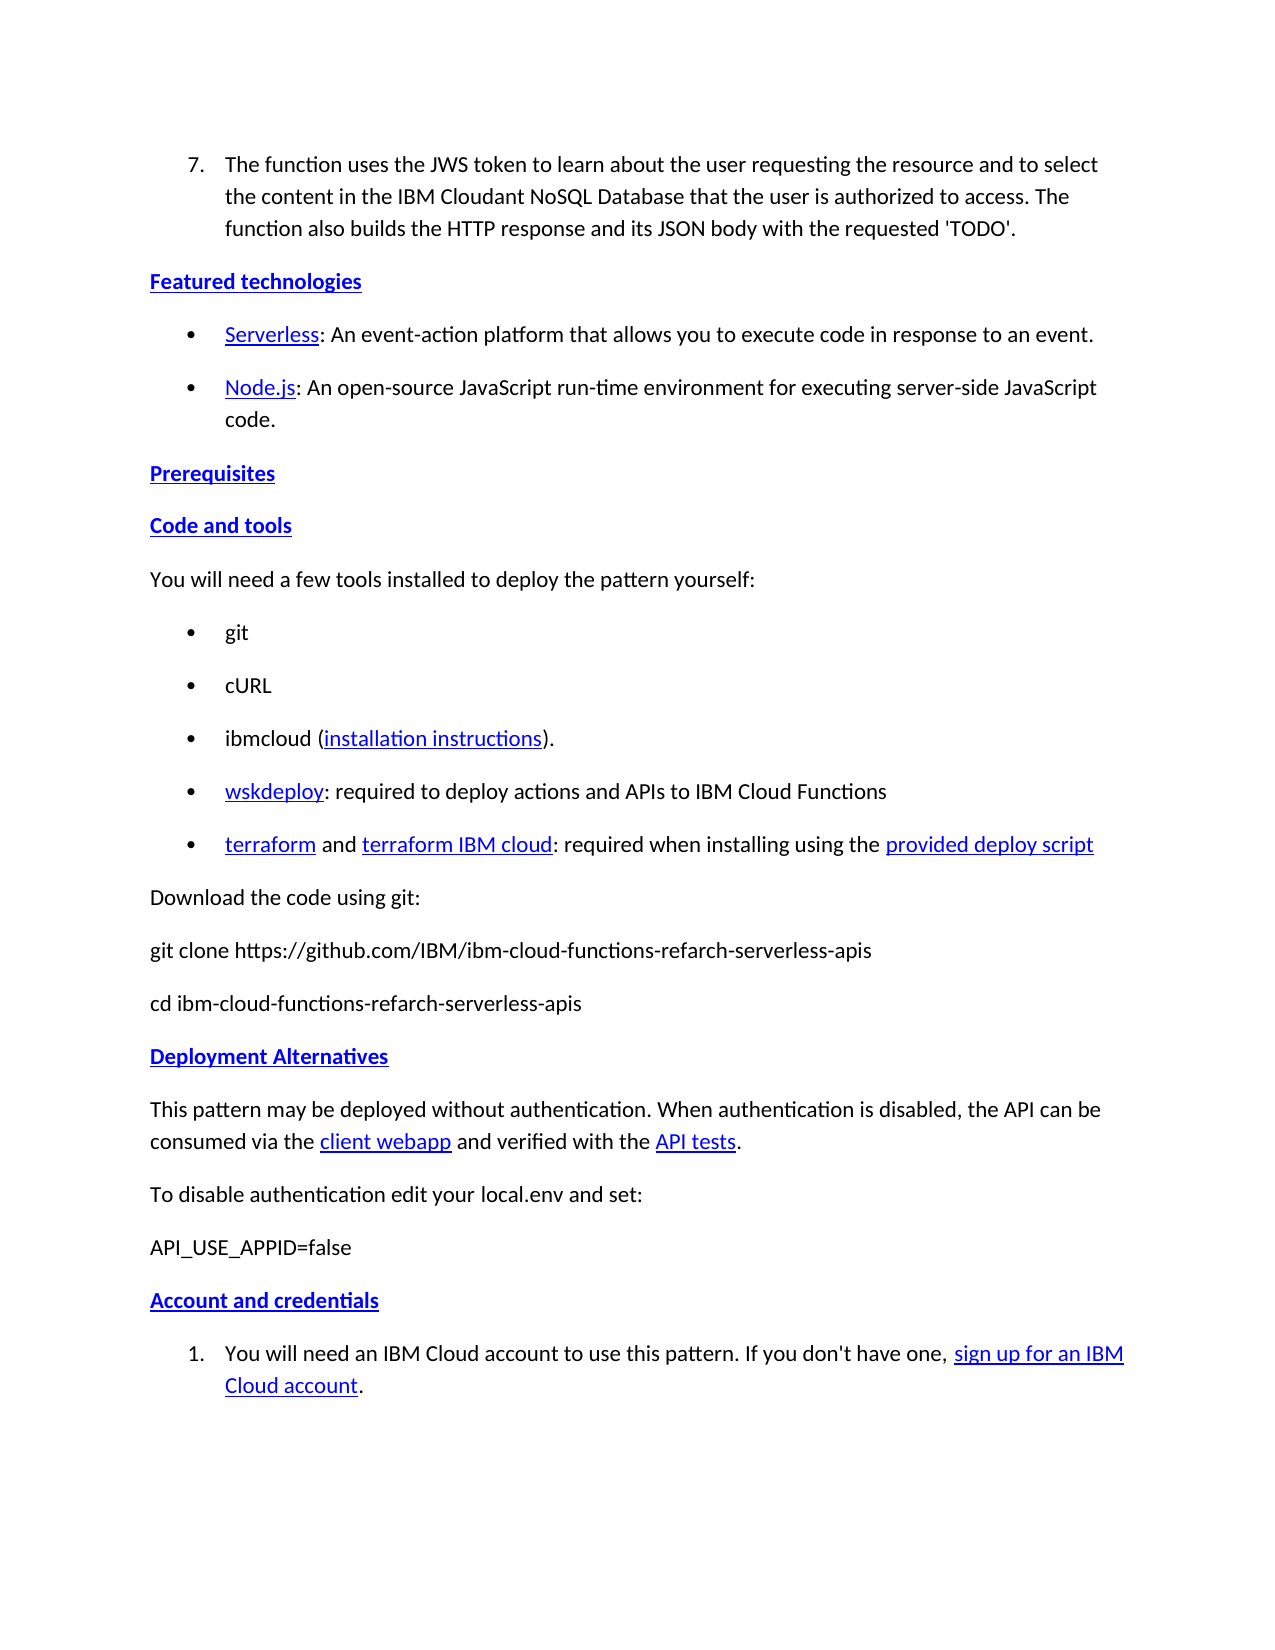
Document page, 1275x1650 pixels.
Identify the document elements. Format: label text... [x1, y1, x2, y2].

text This pattern may be deployed without authentication. When authentication is disabled, the API can be consumed via the client webapp and verified with the API tests. [150, 1095, 1125, 1155]
list ibmcloud (installation instructions). [187, 724, 1125, 752]
list You will need an IBM Cloud account to use this pattern. If you don't have one, sign up for an IBM Cloud account. [187, 1339, 1125, 1399]
text Account and credentials [150, 1286, 1125, 1314]
text git clone https://github.com/IBM/ibm-cloud-functions-refarch-serverless-apis [150, 936, 1125, 964]
text Prerequisites [150, 459, 1125, 487]
list Serverless: An event-action platform that allows you to execute code in response to an event. [187, 320, 1125, 348]
text cd ibm-cloud-functions-refarch-serverless-apis [150, 989, 1125, 1017]
text Download the code using git: [150, 883, 1125, 911]
text Featured technologies [150, 267, 1125, 295]
text You will need a few tools installed to deploy the pattern yourself: [150, 565, 1125, 593]
text Code and tools [150, 512, 1125, 540]
list terraform and terraform IBM cloud: required when installing using the provided deploy script [187, 830, 1125, 858]
list Node.js: An open-source JavaScript run-time environment for executing server-side JavaScript code. [187, 373, 1125, 434]
text Deployment Alternatives [150, 1042, 1125, 1070]
list cURL [187, 671, 1125, 699]
list wskdeploy: required to deploy actions and APIs to IBM Cloud Functions [187, 777, 1125, 805]
text API_USE_APPID=false [150, 1233, 1125, 1261]
text To disable authentication edit your local.env and set: [150, 1180, 1125, 1208]
list The function uses the JWS token to learn about the user requesting the resource and to select the content in the IBM Cloudant NoSQL Database that the user is authorized to access. The function also builds the HTTP response and its JSON body with the requested 'TODO'. [187, 150, 1125, 242]
list git [187, 618, 1125, 646]
